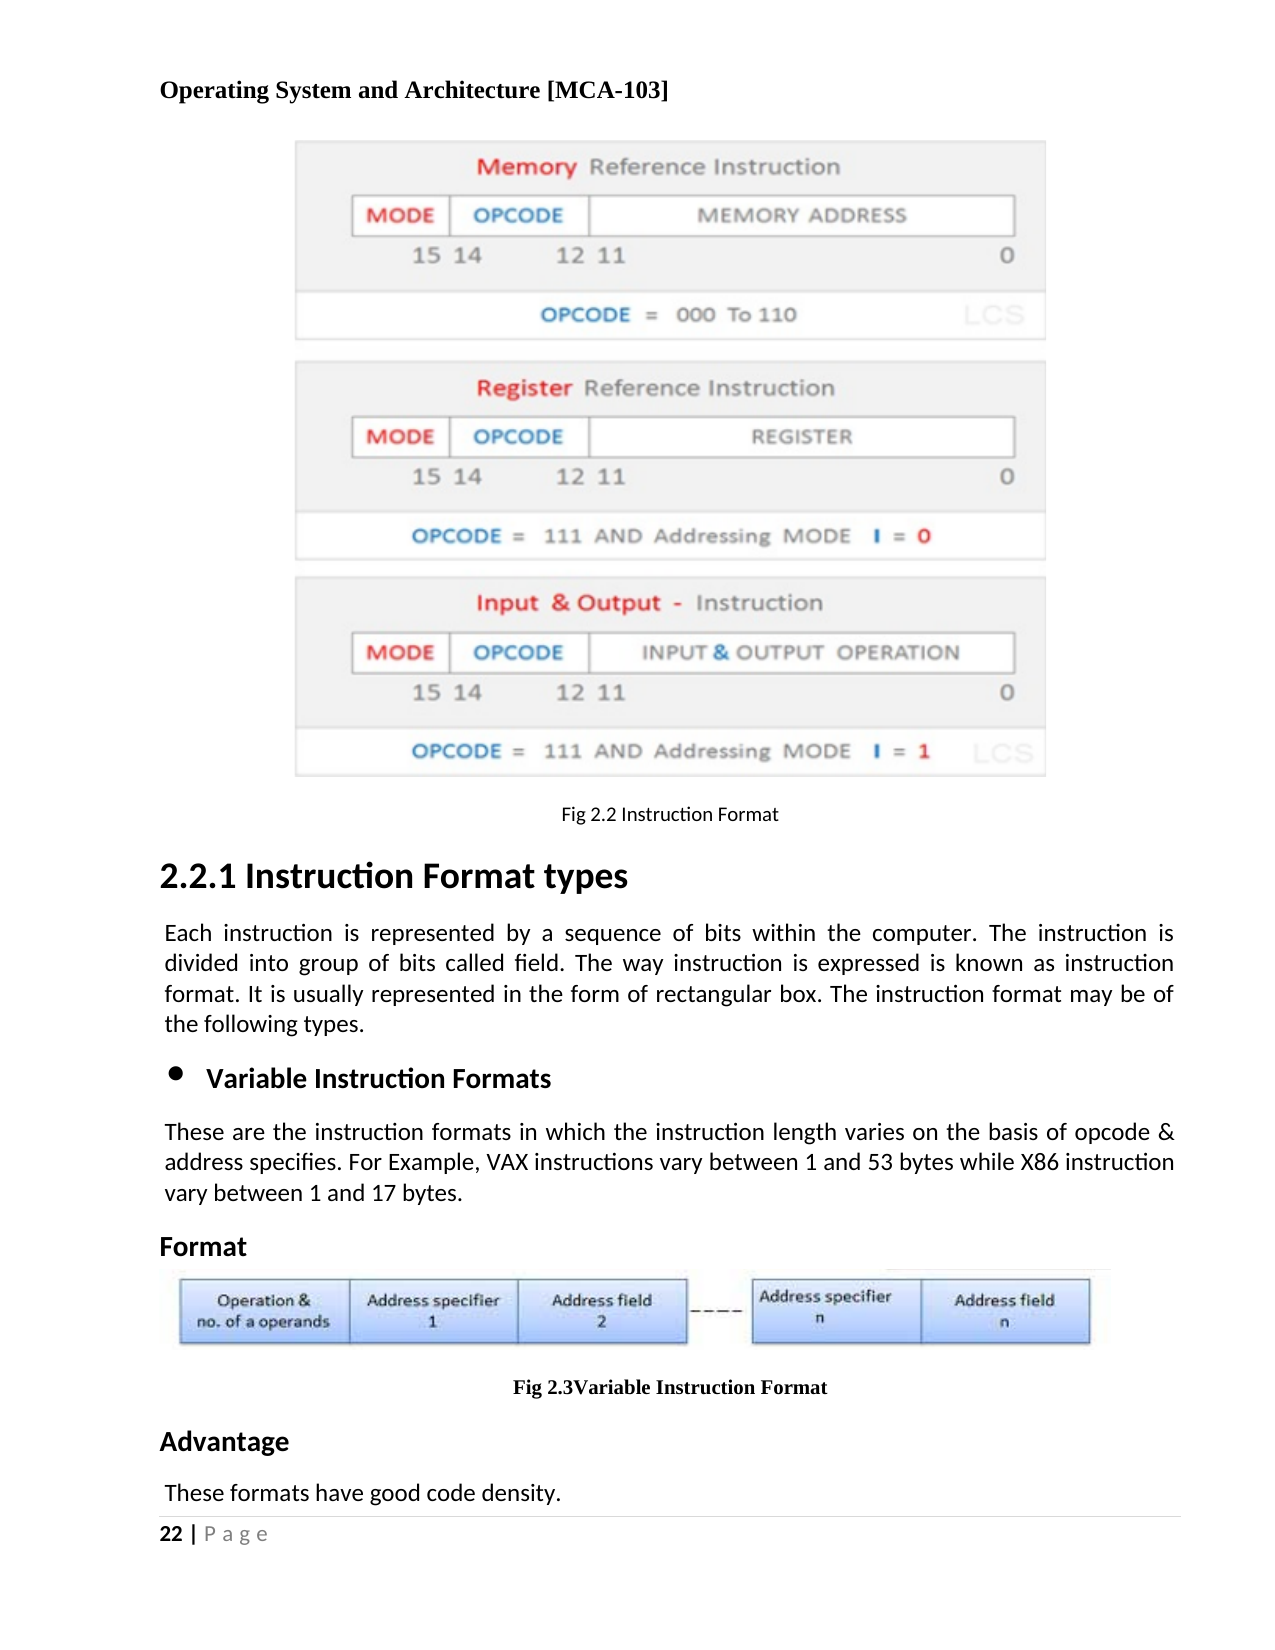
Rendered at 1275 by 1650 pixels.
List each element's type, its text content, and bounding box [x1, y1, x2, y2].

text These are the instruction formats in which the instruction length varies on the basis of opcode & address specifies. For Example, VAX instructions vary between 1 and 53 bytes while X86 instruction vary between 1 and 17 bytes. [164, 1116, 1176, 1207]
picture [294, 140, 1047, 777]
subtitle Variable Instruction Formats [169, 1060, 1181, 1098]
picture [159, 1269, 1111, 1350]
text These formats have good code density. [164, 1477, 1176, 1507]
subtitle Format [159, 1228, 1181, 1264]
text Each instruction is represented by a sequence of bits within the computer. The instruction is divided into group of bits called field. The way instruction is expressed is known as instruction format. It is usually represented in the form of rectangular box. The instruction format may be of the following types. [164, 917, 1176, 1039]
text Fig 2.3Variable Instruction Format [159, 1375, 1181, 1399]
subtitle Advantage [159, 1423, 1181, 1459]
text Fig 2.2 Instruction Format [159, 802, 1181, 827]
subtitle 2.2.1 Instruction Format types [159, 852, 1181, 897]
